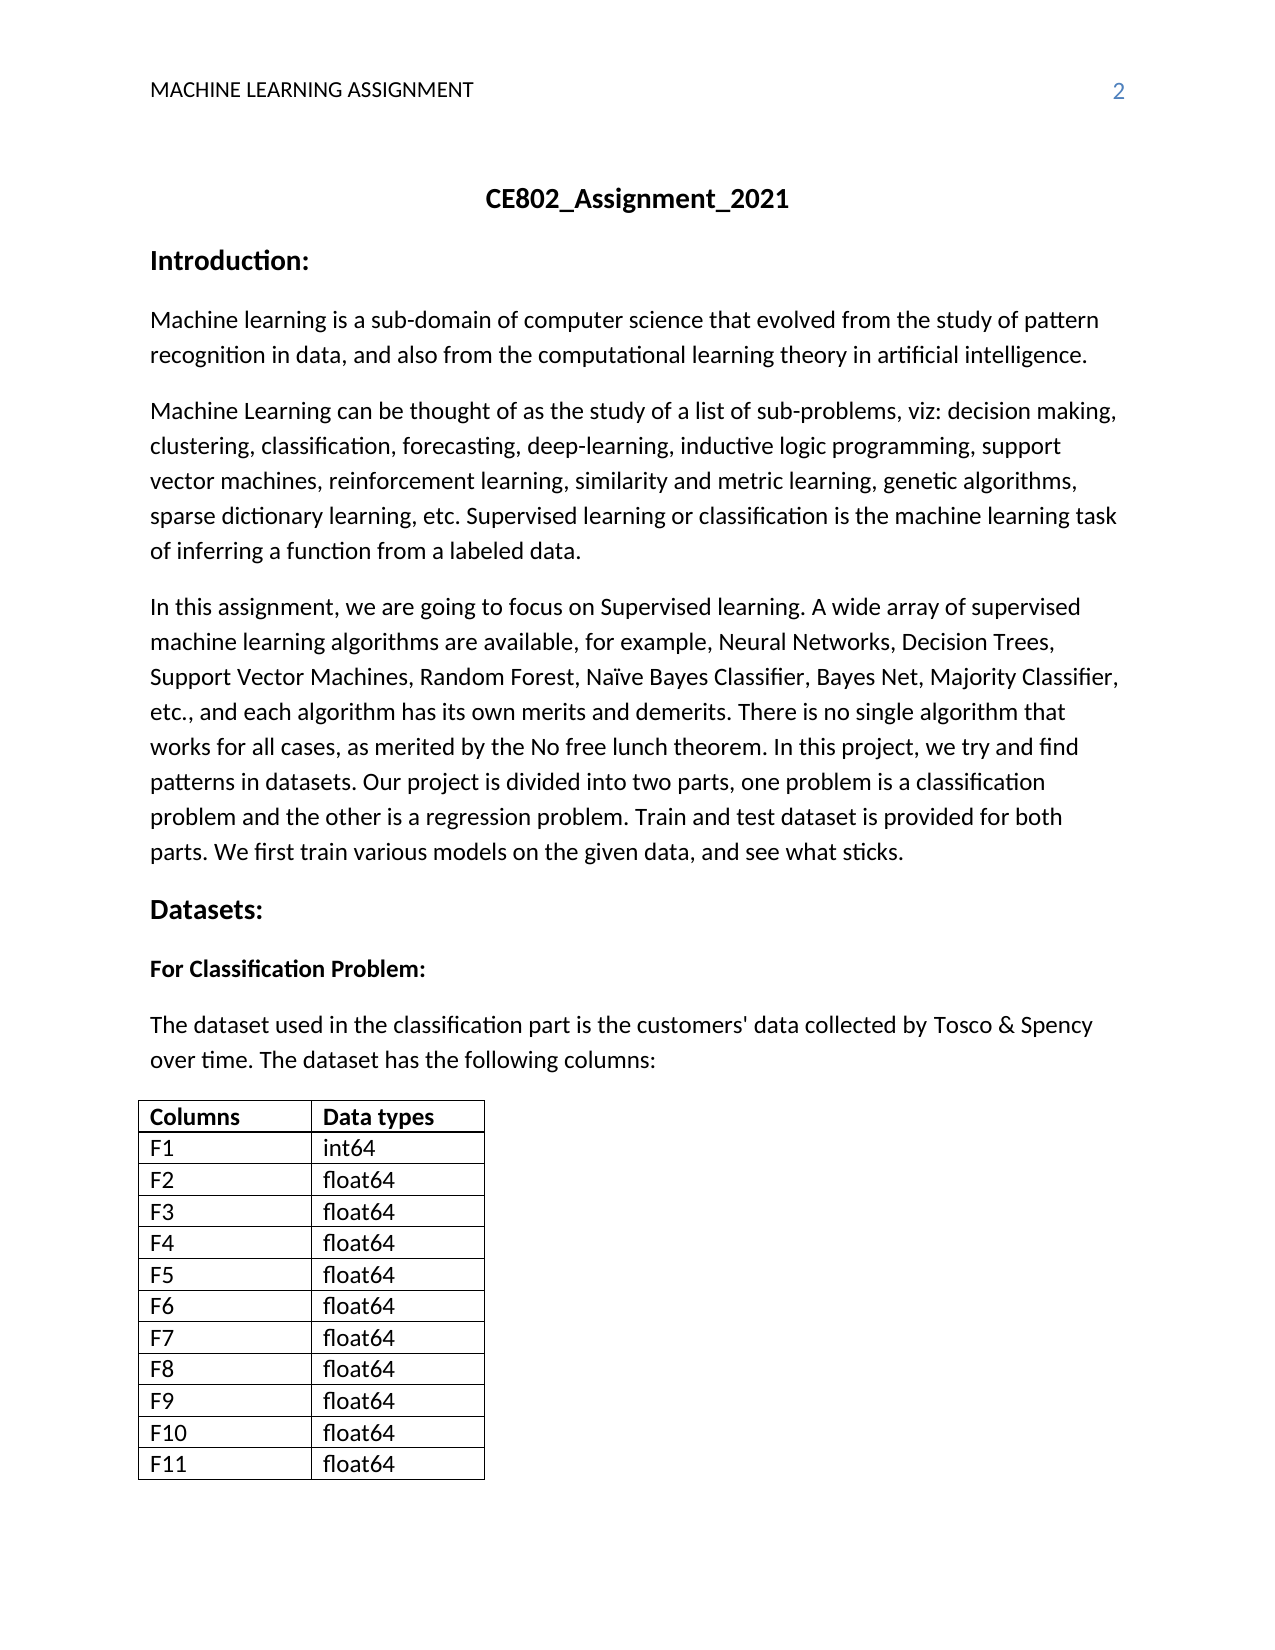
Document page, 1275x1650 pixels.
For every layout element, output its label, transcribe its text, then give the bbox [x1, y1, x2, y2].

text Machine learning is a sub-domain of computer science that evolved from the study of pattern recognition in data, and also from the computational learning theory in artificial intelligence. [150, 304, 1125, 369]
table_cell F11 [139, 1448, 311, 1479]
text The dataset used in the classification part is the customers' data collected by Tosco & Spency over time. The dataset has the following columns: [150, 1009, 1125, 1074]
table_cell F7 [139, 1322, 311, 1353]
text CE802_Assignment_2021 [150, 180, 1125, 216]
table_cell float64 [312, 1291, 484, 1321]
table_cell int64 [312, 1133, 484, 1163]
table_cell F5 [139, 1259, 311, 1289]
table_cell float64 [312, 1385, 484, 1416]
table_cell float64 [312, 1259, 484, 1289]
table_cell F3 [139, 1196, 311, 1226]
table_cell F1 [139, 1133, 311, 1163]
text Datasets: [150, 891, 1125, 927]
table_header Data types [312, 1101, 484, 1131]
table_cell float64 [312, 1417, 484, 1447]
text In this assignment, we are going to focus on Supervised learning. A wide array of supervised machine learning algorithms are available, for example, Neural Networks, Decision Trees, Support Vector Machines, Random Forest, Naïve Bayes Classifier, Bayes Net, Majority Classifier, etc., and each algorithm has its own merits and demerits. There is no single algorithm that works for all cases, as merited by the No free lunch theorem. In this project, we try and find patterns in datasets. Our project is divided into two parts, one problem is a classification problem and the other is a regression problem. Train and test dataset is provided for both parts. We first train various models on the given data, and see what sticks. [150, 591, 1125, 866]
table_cell float64 [312, 1354, 484, 1384]
text Introduction: [150, 242, 1125, 278]
table_cell float64 [312, 1164, 484, 1194]
table_cell float64 [312, 1448, 484, 1479]
table_cell float64 [312, 1322, 484, 1353]
table_cell F8 [139, 1354, 311, 1384]
table_cell float64 [312, 1196, 484, 1226]
table_cell F10 [139, 1417, 311, 1447]
table_cell F4 [139, 1227, 311, 1258]
table_cell float64 [312, 1227, 484, 1258]
text Machine Learning can be thought of as the study of a list of sub-problems, viz: decision making, clustering, classification, forecasting, deep-learning, inductive logic programming, support vector machines, reinforcement learning, similarity and metric learning, genetic algorithms, sparse dictionary learning, etc. Supervised learning or classification is the machine learning task of inferring a function from a labeled data. [150, 395, 1125, 565]
table_header Columns [139, 1101, 311, 1131]
table_cell F9 [139, 1385, 311, 1416]
table_cell F2 [139, 1164, 311, 1194]
text For Classification Problem: [150, 953, 1125, 984]
table_cell F6 [139, 1291, 311, 1321]
